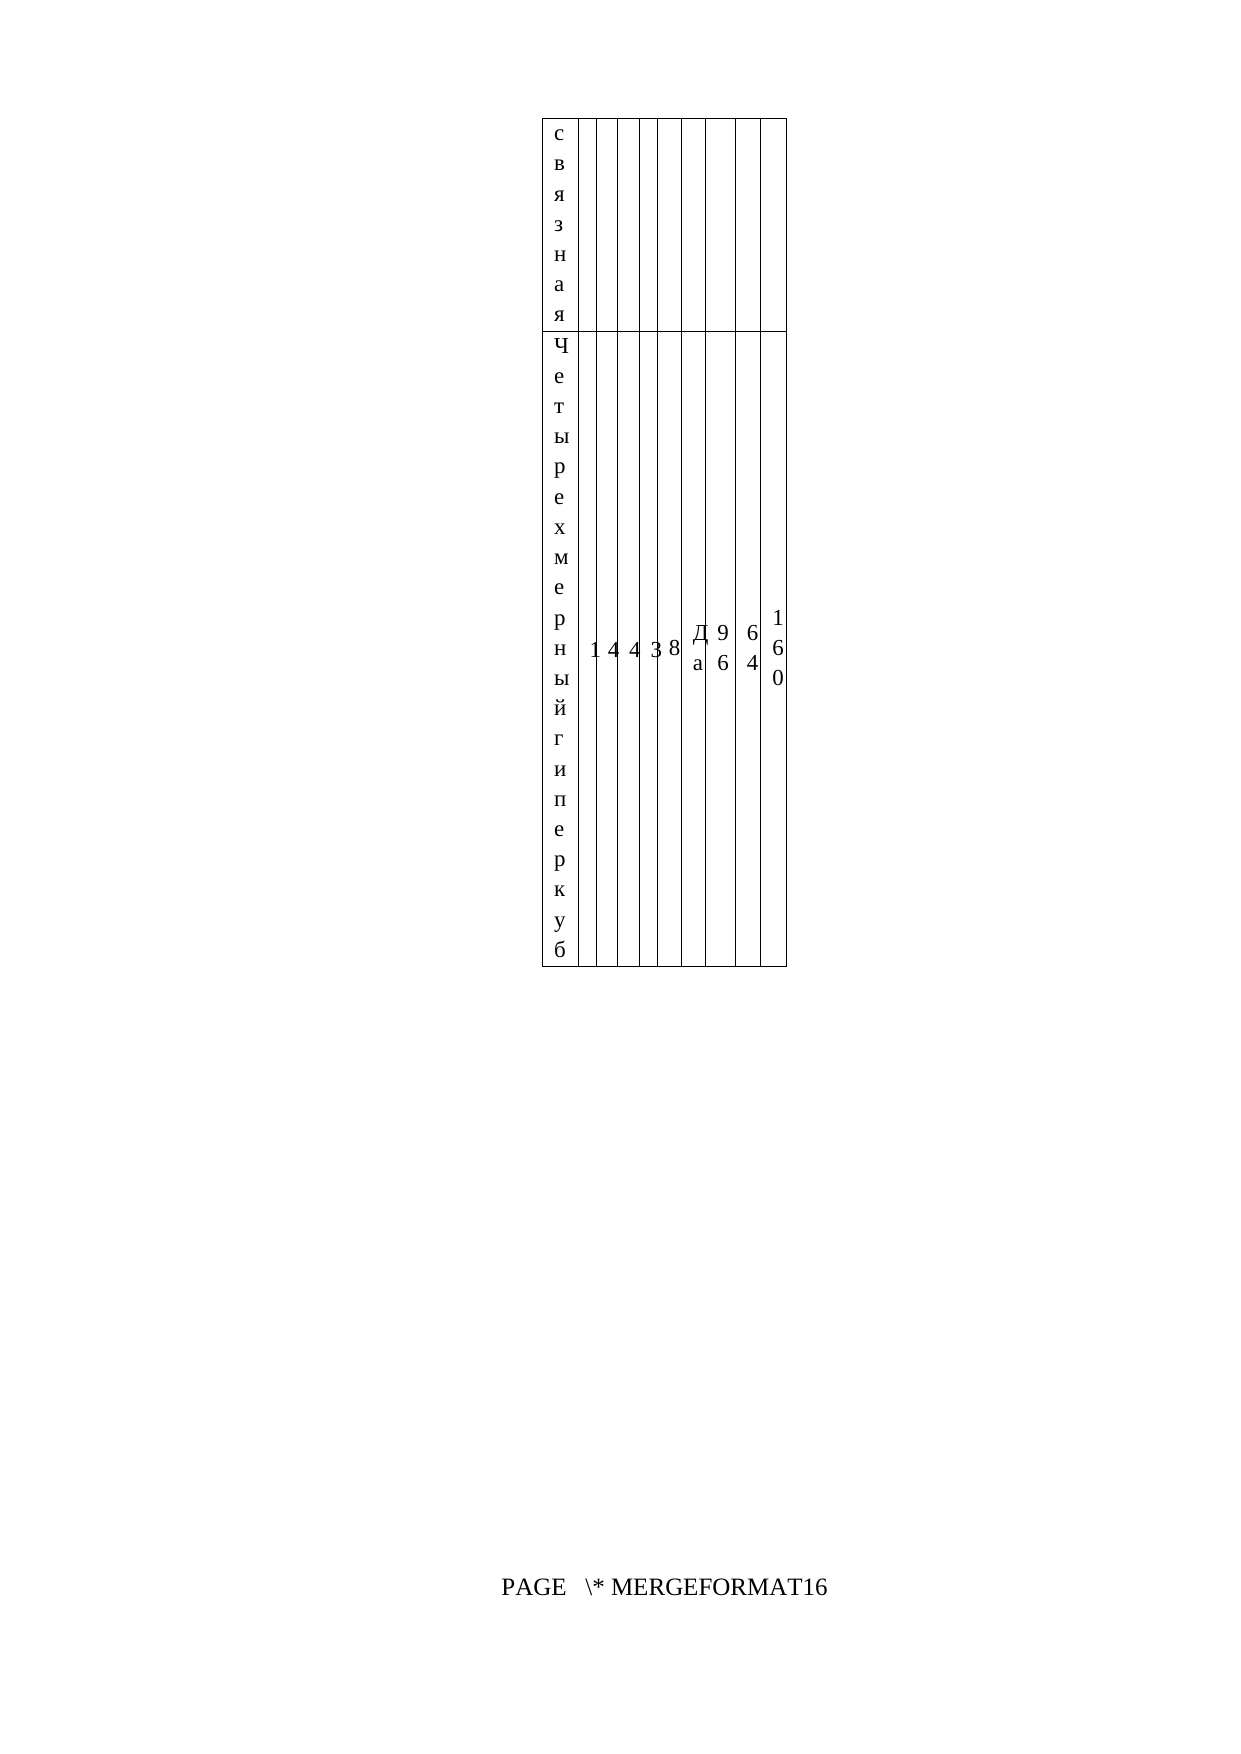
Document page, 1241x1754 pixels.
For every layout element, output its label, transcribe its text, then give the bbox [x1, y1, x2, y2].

table_cell Да [682, 119, 705, 331]
table_cell 16 [579, 119, 596, 331]
table_cell 16 [579, 332, 596, 966]
table_cell Да [682, 332, 705, 966]
table_cell Четырехмерный гиперкуб [543, 332, 578, 966]
table_cell 8 [658, 332, 681, 966]
table_cell 96 [706, 332, 735, 966]
table_cell 15 [618, 119, 639, 331]
table_cell 32 [640, 332, 657, 966]
table_cell Полносвязная [543, 119, 578, 331]
table_cell 160 [761, 332, 786, 966]
table_cell 336 [761, 119, 786, 331]
table_cell 4 [597, 332, 617, 966]
table_cell 1 [597, 119, 617, 331]
table_cell 64 [736, 332, 760, 966]
table_cell 120 [640, 119, 657, 331]
table_cell 96 [706, 119, 735, 331]
table_cell 16 [658, 119, 681, 331]
table_cell 4 [618, 332, 639, 966]
table_cell 240 [736, 119, 760, 331]
